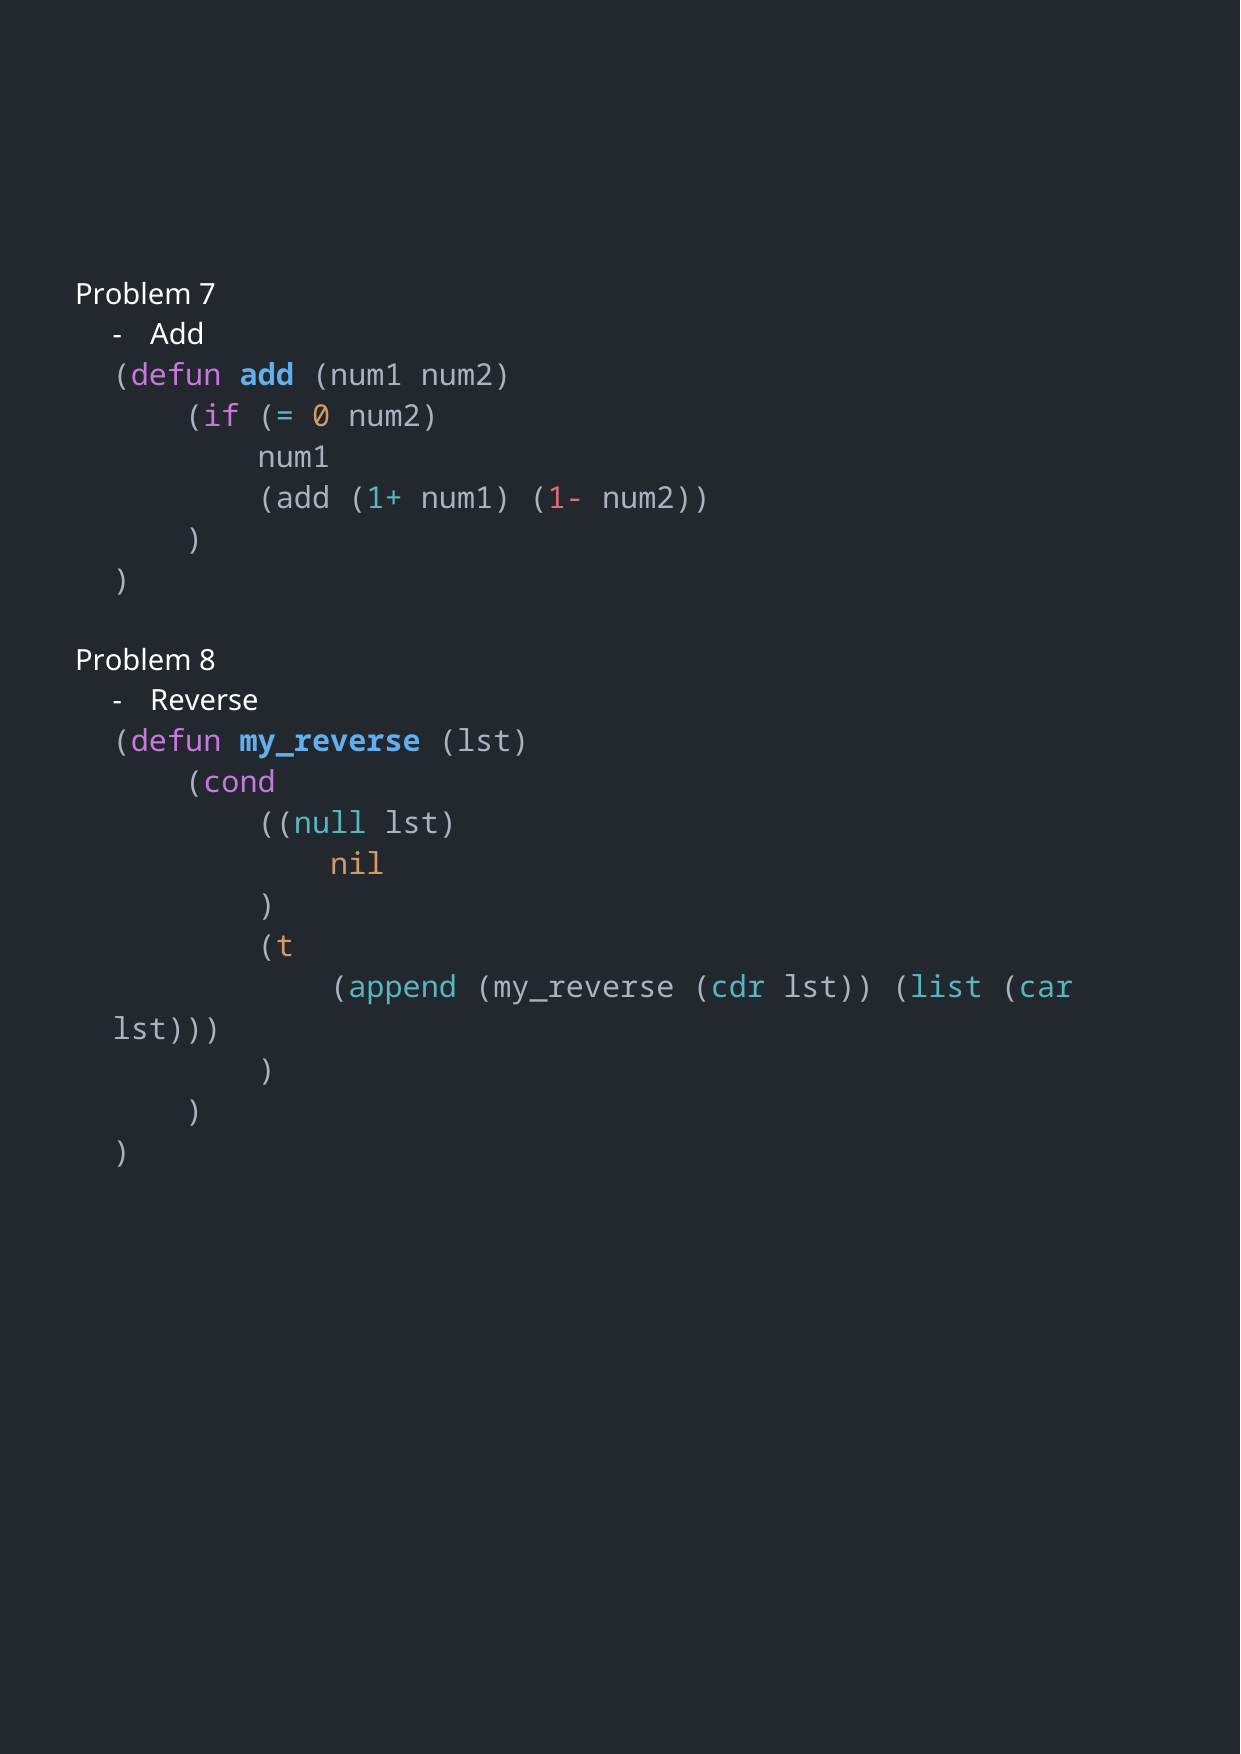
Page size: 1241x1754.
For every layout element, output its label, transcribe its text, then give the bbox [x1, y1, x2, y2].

text (defun add (num1 num2) [112, 353, 1165, 394]
text ) [112, 1130, 1165, 1171]
text num1 [112, 435, 1165, 476]
text (cond [112, 760, 1165, 801]
text (t [112, 924, 1165, 966]
text (add (1+ num1) (1- num2)) [112, 476, 1165, 517]
text ) [112, 1048, 1165, 1089]
text nil [112, 842, 1165, 883]
text ) [112, 558, 1165, 600]
text Problem 8 [75, 639, 1165, 679]
text ((null lst) [112, 801, 1165, 842]
text ) [112, 517, 1165, 558]
list Add [112, 313, 1165, 353]
text (append (my_reverse (cdr lst)) (list (car lst))) [112, 966, 1165, 1048]
text ) [112, 883, 1165, 924]
text Problem 7 [75, 273, 1165, 313]
text (defun my_reverse (lst) [112, 719, 1165, 760]
text ) [112, 1089, 1165, 1130]
list Reverse [112, 679, 1165, 719]
text (if (= 0 num2) [112, 394, 1165, 435]
